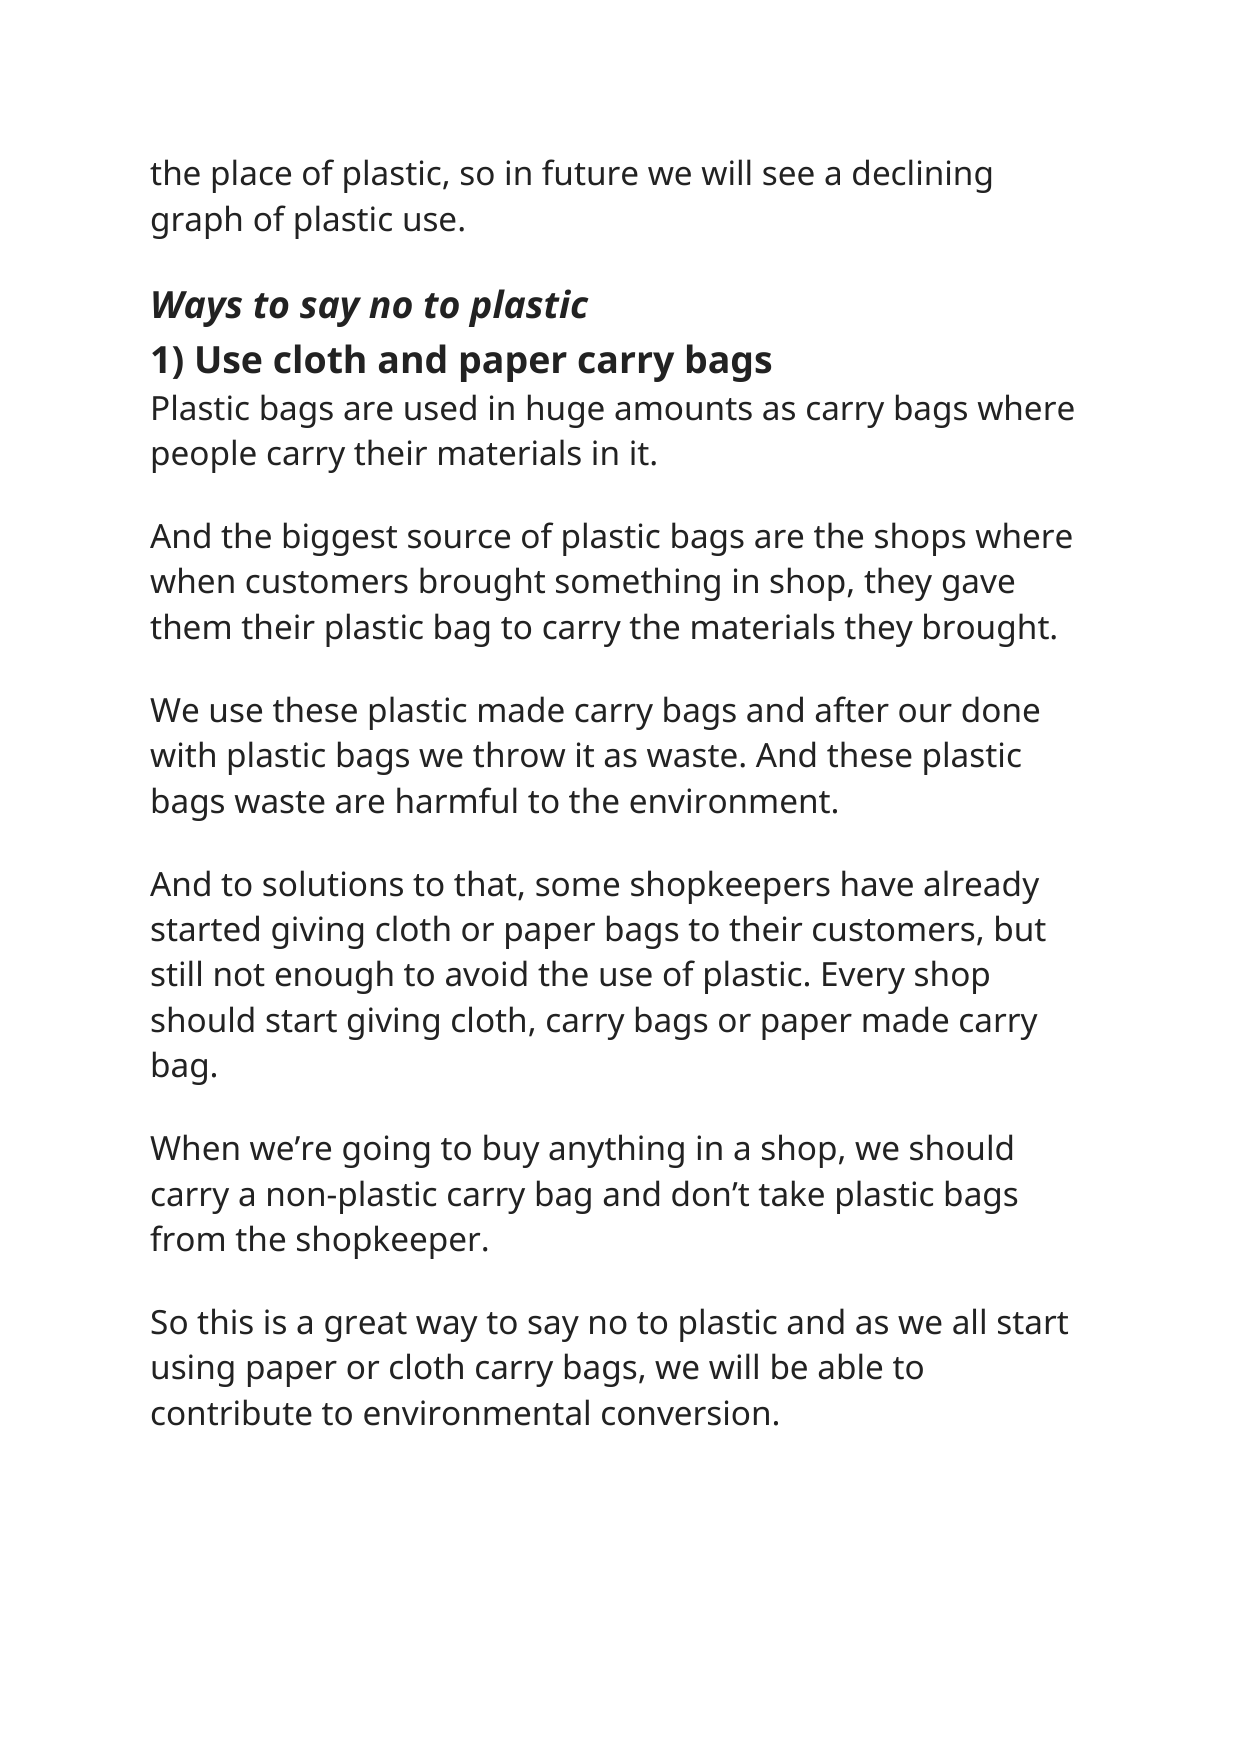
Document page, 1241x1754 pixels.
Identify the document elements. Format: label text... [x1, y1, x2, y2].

text We use these plastic made carry bags and after our done with plastic bags we throw it as waste. And these plastic bags waste are harmful to the environment. [150, 687, 1090, 823]
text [150, 150, 1090, 241]
text And the biggest source of plastic bags are the shops where when customers brought something in shop, they gave them their plastic bag to carry the materials they brought. [150, 513, 1090, 649]
text 1) Use cloth and paper carry bags [150, 333, 1090, 384]
text When we’re going to buy anything in a shop, we should carry a non-plastic carry bag and don’t take plastic bags from the shopkeeper. [150, 1125, 1090, 1261]
subtitle Ways to say no to plastic [150, 278, 1090, 329]
text So this is a great way to say no to plastic and as we all start using paper or cloth carry bags, we will be able to contribute to environmental conversion. [150, 1299, 1090, 1435]
text Plastic bags are used in huge amounts as carry bags where people carry their materials in it. [150, 384, 1090, 475]
text And to solutions to that, some shopkeepers have already started giving cloth or paper bags to their customers, but still not enough to avoid the use of plastic. Every shop should start giving cloth, carry bags or paper made carry bag. [150, 860, 1090, 1087]
